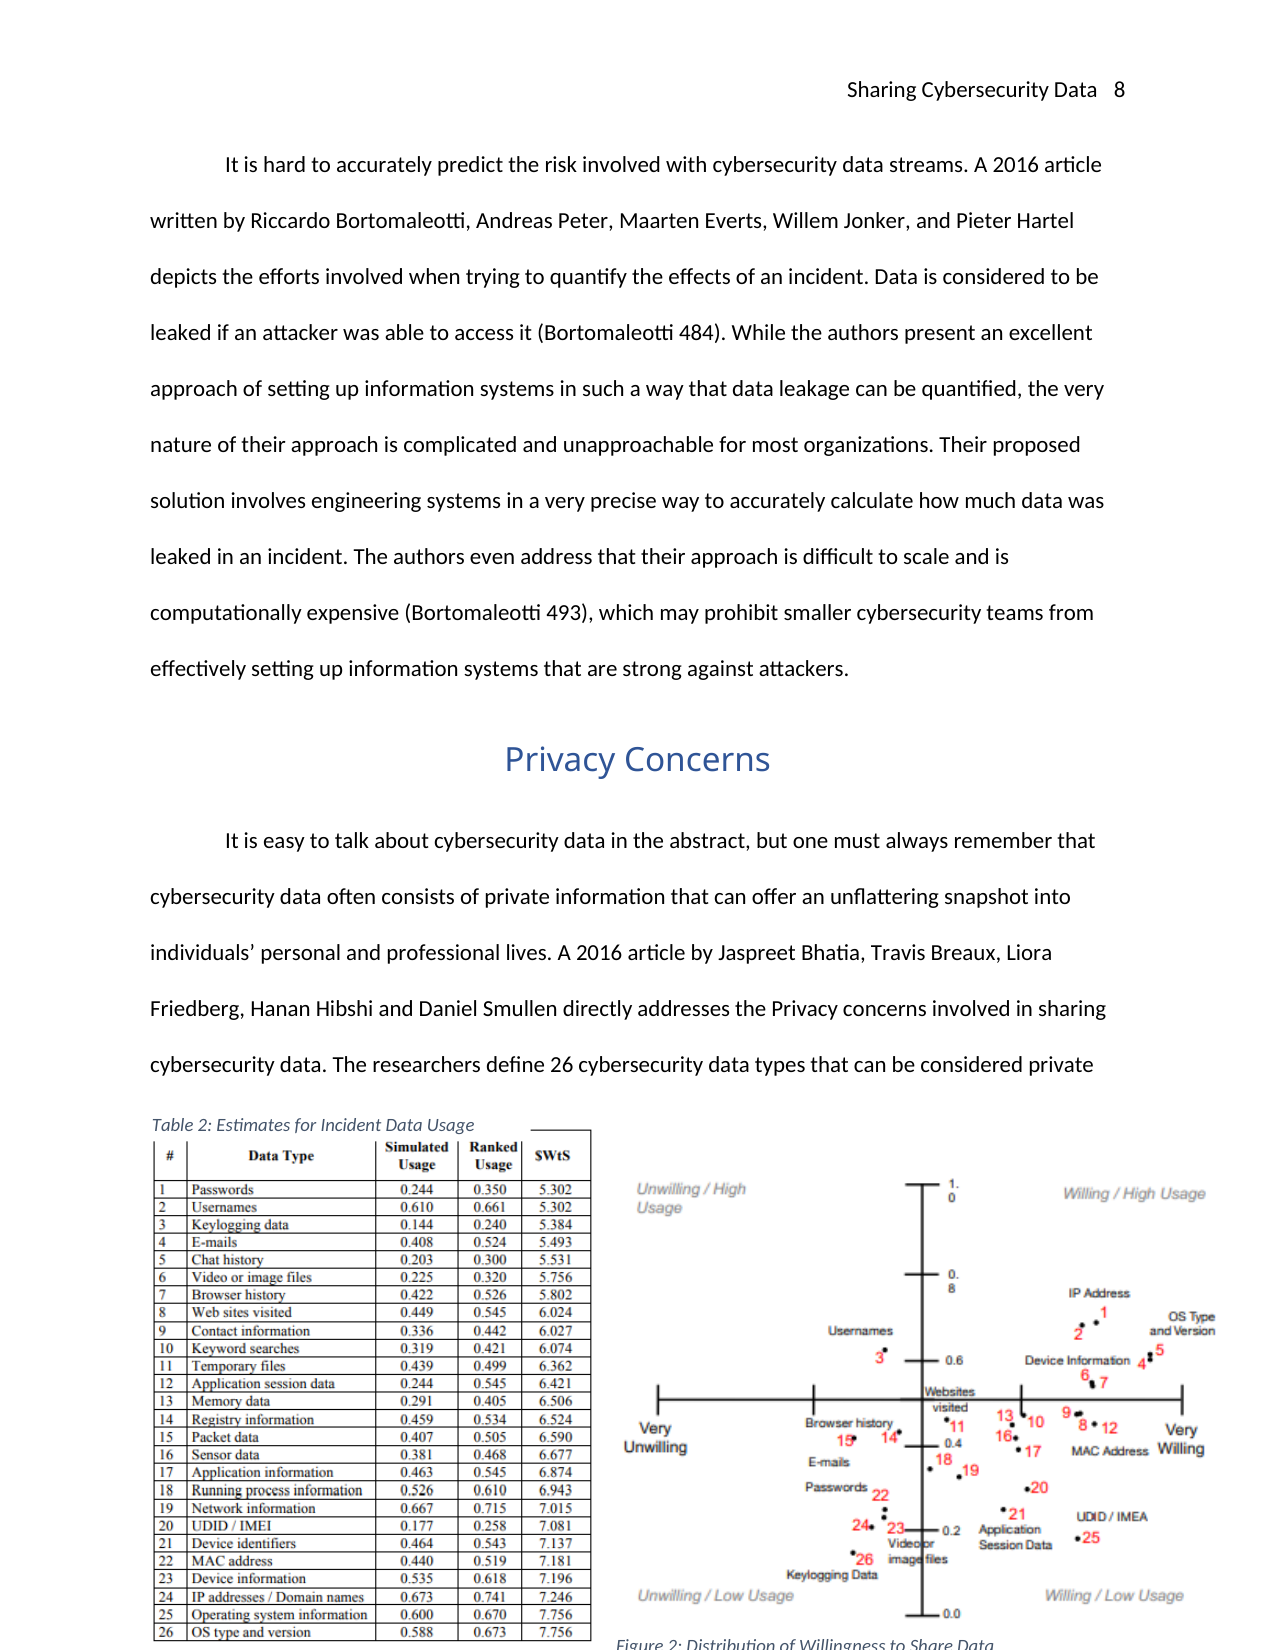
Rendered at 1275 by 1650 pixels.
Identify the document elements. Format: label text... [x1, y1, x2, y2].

text It is easy to talk about cybersecurity data in the abstract, but one must always remember that cybersecurity data often consists of private information that can offer an unflattering snapshot into individuals’ personal and professional lives. A 2016 article by Jaspreet Bhatia, Travis Breaux, Liora Friedberg, Hanan Hibshi and Daniel Smullen directly addresses the Privacy concerns involved in sharing cybersecurity data. The researchers define 26 cybersecurity data types that can be considered private data, and map them on a quadrant grid that shows the usage of particular data types in incident investigations mapped against user’s willingness to share that data. [150, 826, 1125, 1078]
picture [147, 1122, 598, 1650]
subtitle Privacy Concerns [150, 735, 1125, 781]
picture [603, 1157, 1231, 1634]
text It is hard to accurately predict the risk involved with cybersecurity data streams. A 2016 article written by Riccardo Bortomaleotti, Andreas Peter, Maarten Everts, Willem Jonker, and Pieter Hartel depicts the efforts involved when trying to quantify the effects of an incident. Data is considered to be leaked if an attacker was able to access it (Bortomaleotti 484). While the authors present an excellent approach of setting up information systems in such a way that data leakage can be quantified, the very nature of their approach is complicated and unapproachable for most organizations. Their proposed solution involves engineering systems in a very precise way to accurately calculate how much data was leaked in an incident. The authors even address that their approach is difficult to scale and is computationally expensive (Bortomaleotti 493), which may prohibit smaller cybersecurity teams from effectively setting up information systems that are strong against attackers. [150, 150, 1125, 682]
